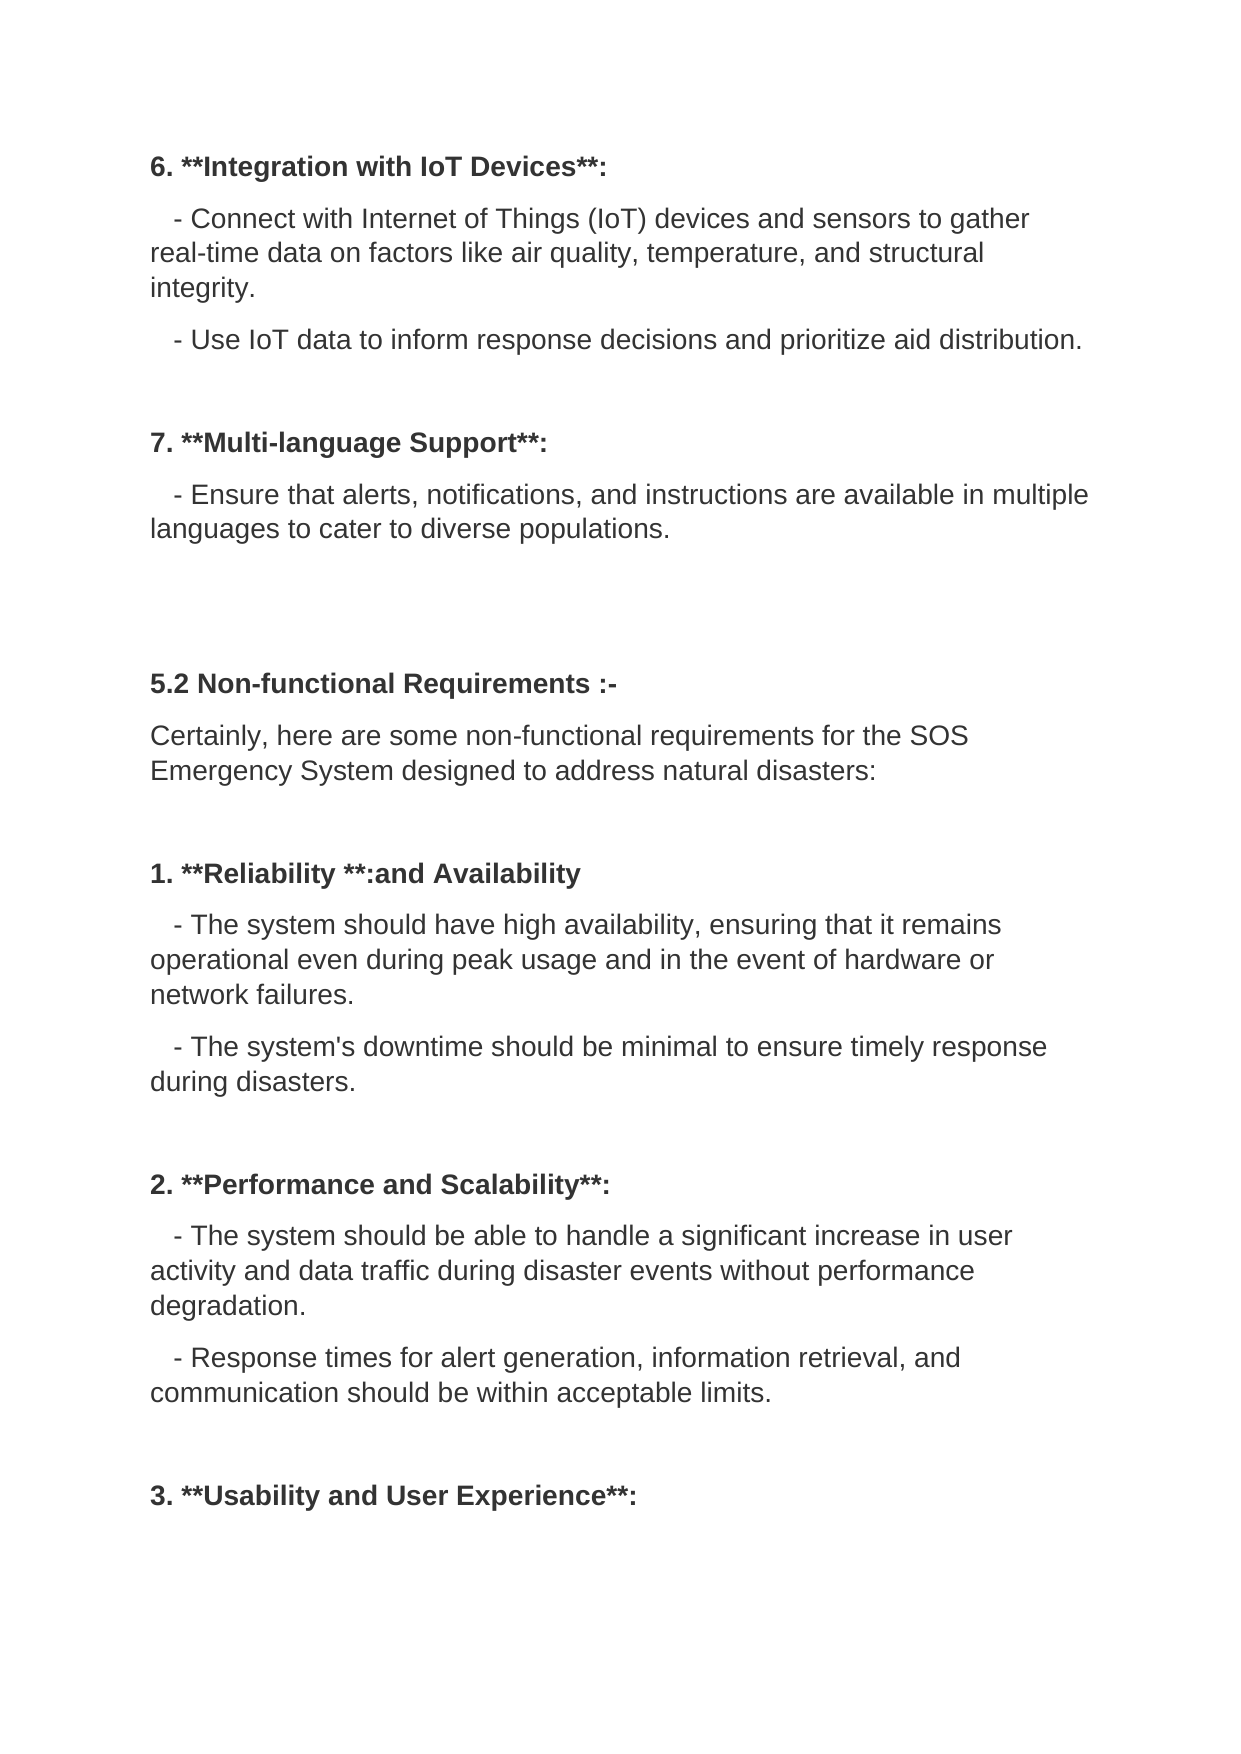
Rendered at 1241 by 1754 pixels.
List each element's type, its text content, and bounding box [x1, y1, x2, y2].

text - Response times for alert generation, information retrieval, and communication should be within acceptable limits. [150, 1341, 1090, 1408]
text - Use IoT data to inform response decisions and prioritize aid distribution. [150, 323, 1090, 355]
text 7. **Multi-language Support**: [150, 426, 1090, 458]
text 3. **Usability and User Experience**: [150, 1479, 1090, 1511]
text - Connect with Internet of Things (IoT) devices and sensors to gather real-time data on factors like air quality, temperature, and structural integrity. [150, 202, 1090, 304]
text 6. **Integration with IoT Devices**: [150, 150, 1090, 182]
text - The system's downtime should be minimal to ensure timely response during disasters. [150, 1030, 1090, 1097]
text - The system should have high availability, ensuring that it remains operational even during peak usage and in the event of hardware or network failures. [150, 908, 1090, 1011]
text - Ensure that alerts, notifications, and instructions are available in multiple languages to cater to diverse populations. [150, 478, 1090, 545]
text Certainly, here are some non-functional requirements for the SOS Emergency System designed to address natural disasters: [150, 719, 1090, 786]
text 2. **Performance and Scalability**: [150, 1168, 1090, 1200]
text - The system should be able to handle a significant increase in user activity and data traffic during disaster events without performance degradation. [150, 1219, 1090, 1321]
text 1. **Reliability **:and Availability [150, 857, 1090, 889]
text 5.2 Non-functional Requirements :- [150, 667, 1090, 699]
